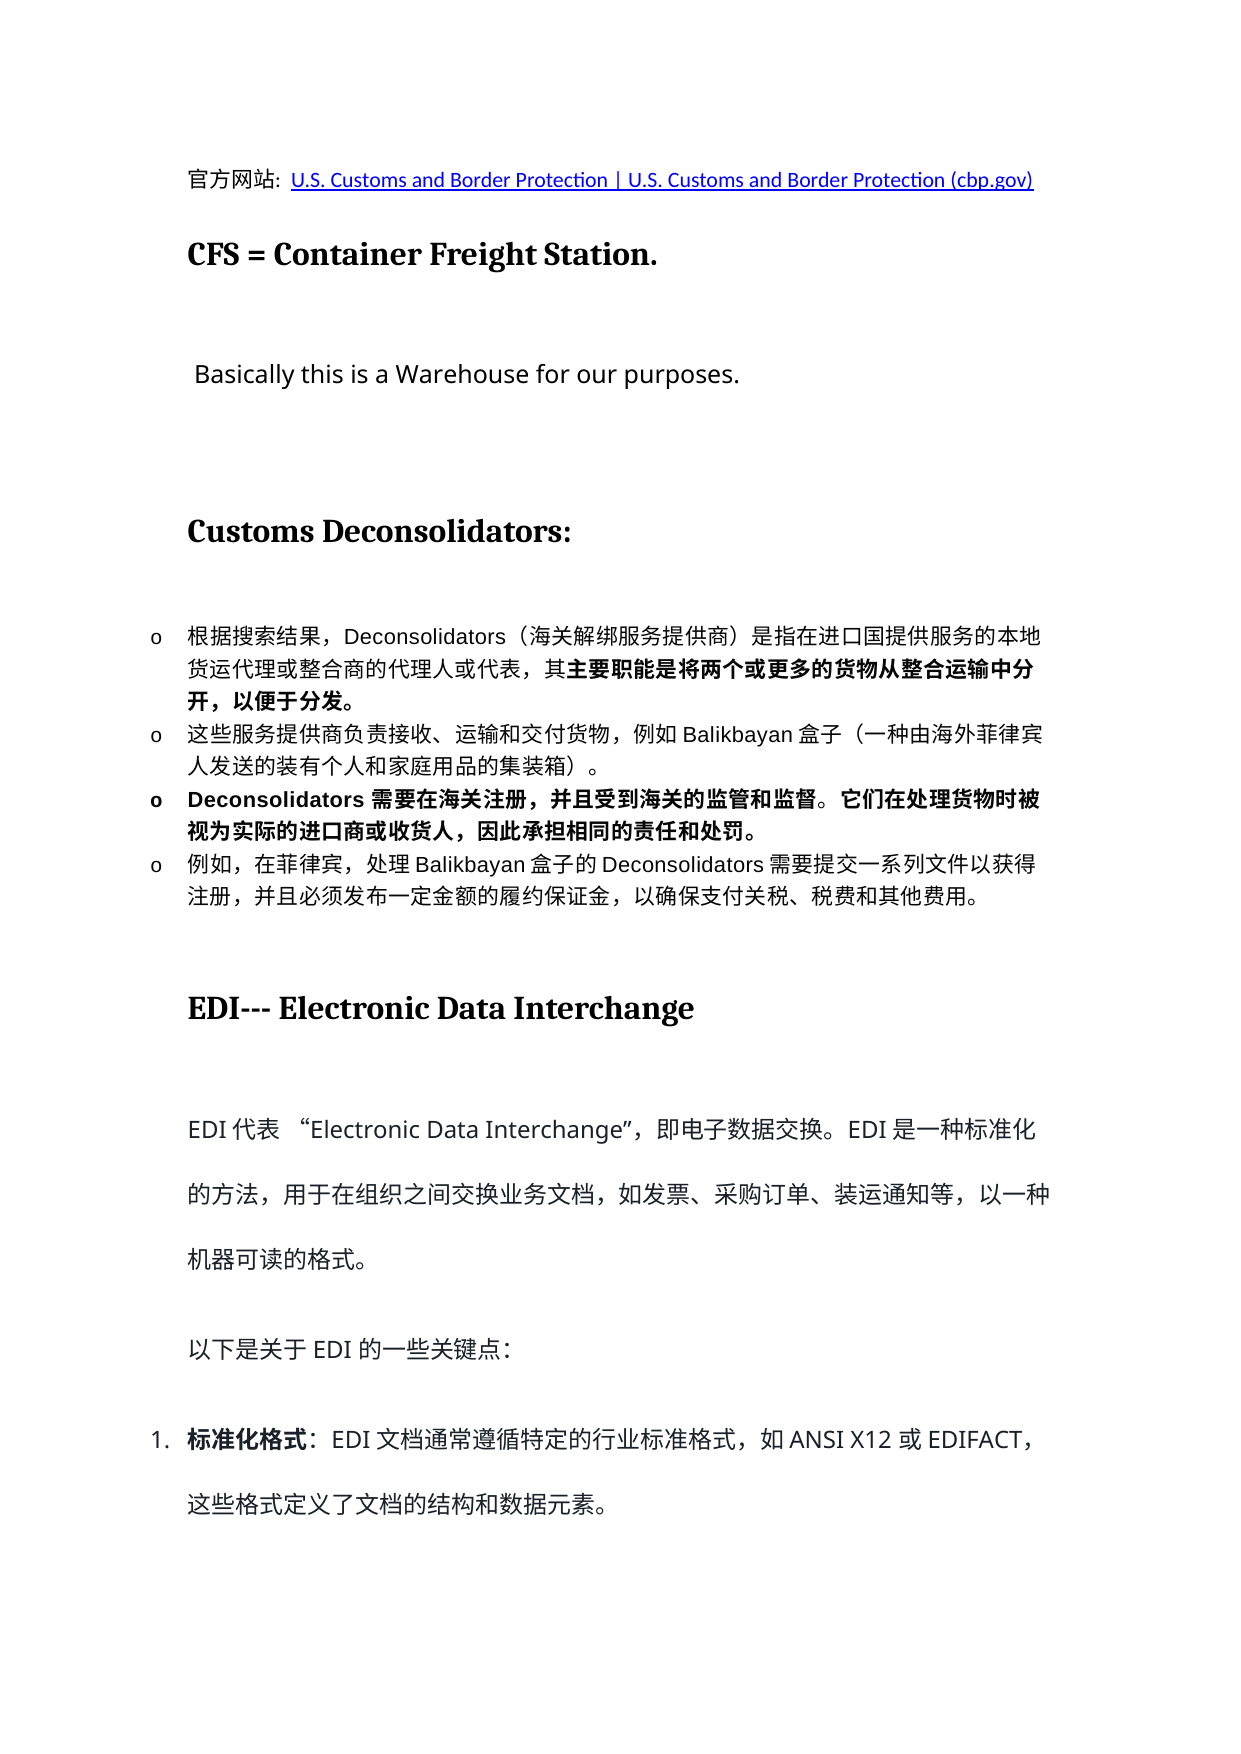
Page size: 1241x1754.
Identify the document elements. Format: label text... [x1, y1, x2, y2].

list 这些服务提供商负责接收、运输和交付货物，例如Balikbayan盒子（一种由海外菲律宾人发送的装有个人和家庭用品的集装箱）。 [150, 716, 1053, 781]
list 标准化格式：EDI 文档通常遵循特定的行业标准格式，如 ANSI X12 或 EDIFACT，这些格式定义了文档的结构和数据元素。 [150, 1406, 1053, 1536]
subtitle CFS = Container Freight Station. [187, 222, 1053, 287]
text EDI 代表 “Electronic Data Interchange”，即电子数据交换。EDI 是一种标准化的方法，用于在组织之间交换业务文档，如发票、采购订单、装运通知等，以一种机器可读的格式。 [187, 1096, 1053, 1291]
text 以下是关于 EDI 的一些关键点： [187, 1316, 1053, 1381]
list Deconsolidators 需要在海关注册，并且受到海关的监管和监督。它们在处理货物时被视为实际的进口商或收货人，因此承担相同的责任和处罚。 [150, 781, 1053, 846]
text 官方网站: U.S. Customs and Border Protection | U.S. Customs and Border Protection (cbp.gov) [187, 162, 1053, 194]
text Basically this is a Warehouse for our purposes. [187, 342, 1053, 407]
subtitle Customs Deconsolidators: [187, 499, 1053, 564]
subtitle EDI--- Electronic Data Interchange [187, 976, 1053, 1041]
list 根据搜索结果，Deconsolidators（海关解绑服务提供商）是指在进口国提供服务的本地货运代理或整合商的代理人或代表，其主要职能是将两个或更多的货物从整合运输中分开，以便于分发。 [150, 619, 1053, 716]
list 例如，在菲律宾，处理Balikbayan盒子的Deconsolidators需要提交一系列文件以获得注册，并且必须发布一定金额的履约保证金，以确保支付关税、税费和其他费用。 [150, 846, 1053, 911]
